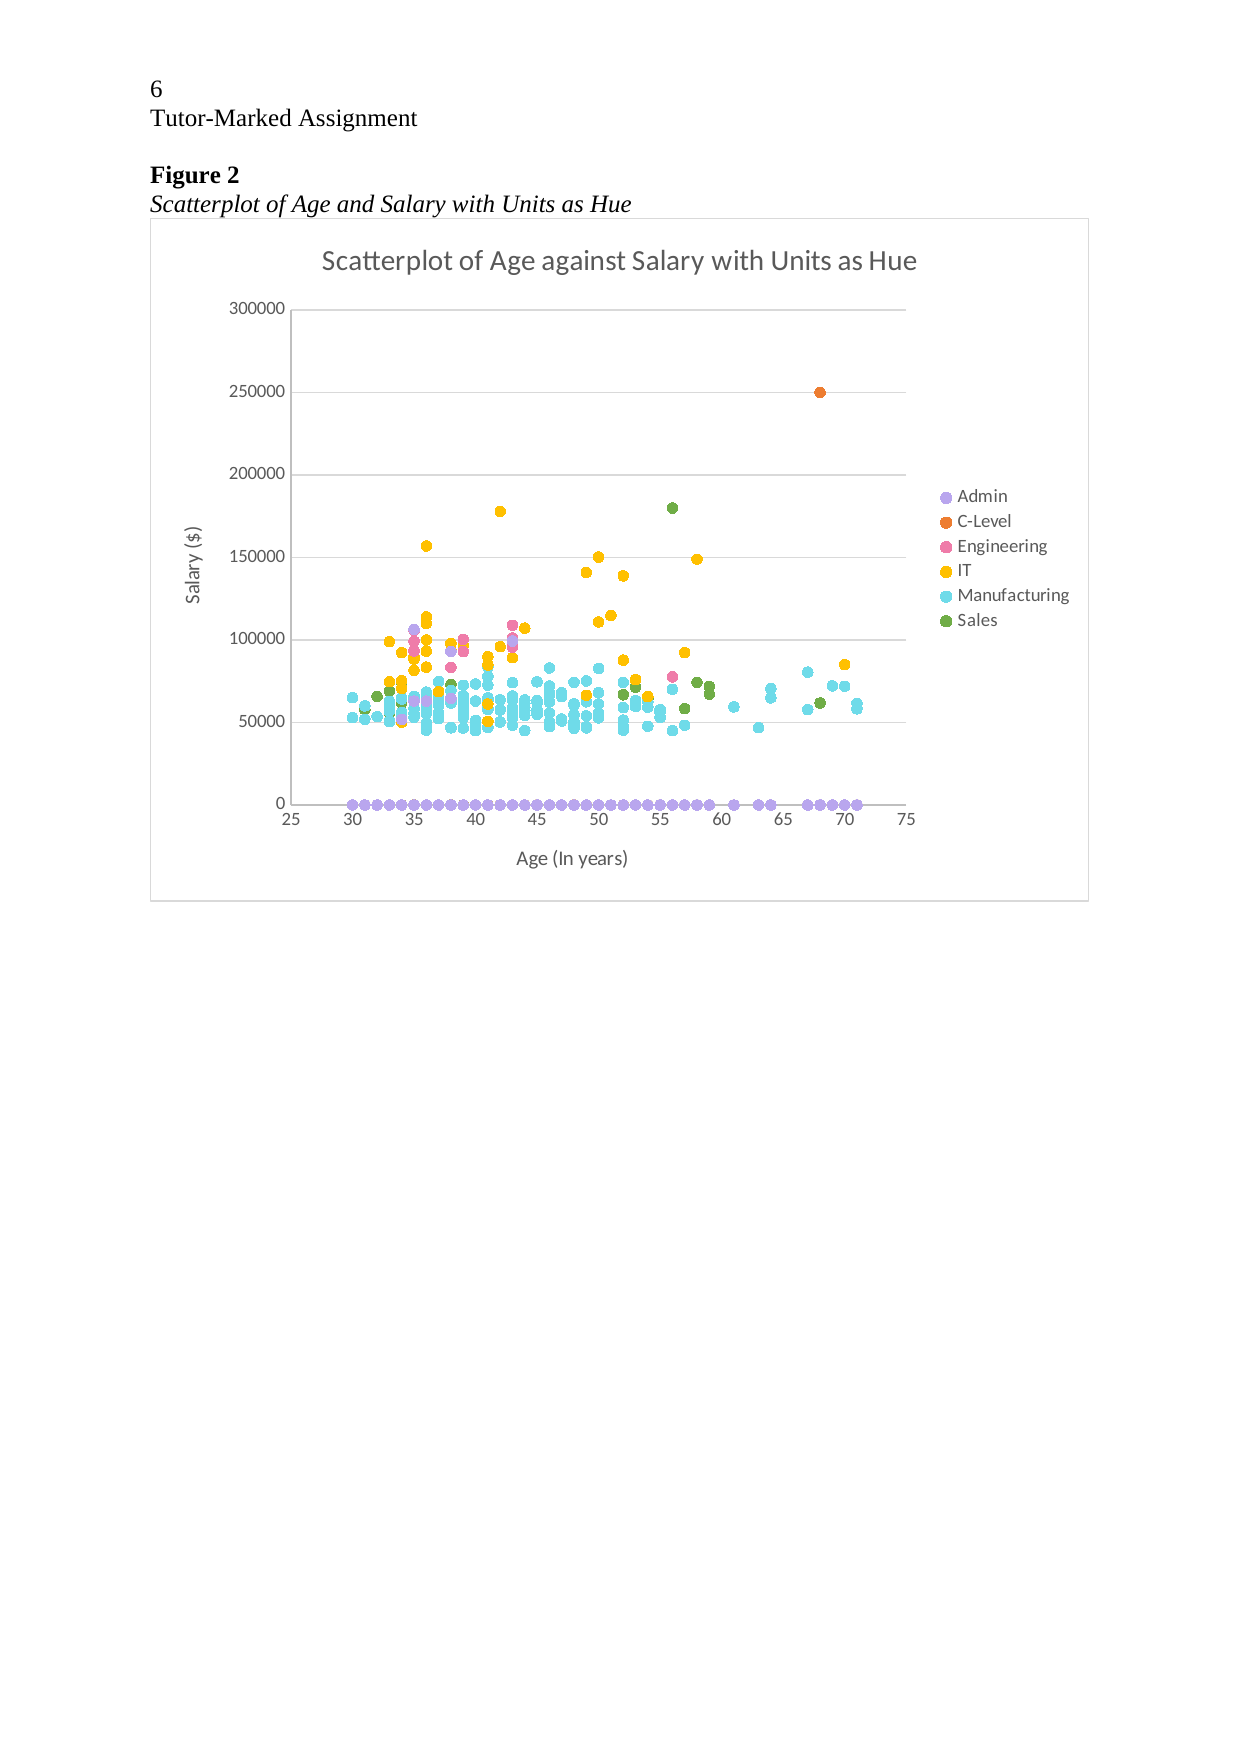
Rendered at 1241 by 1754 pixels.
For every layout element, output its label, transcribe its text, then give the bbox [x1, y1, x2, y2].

text Scatterplot of Age and Salary with Units as Hue [150, 189, 1090, 218]
text Figure 2 [150, 160, 1090, 189]
